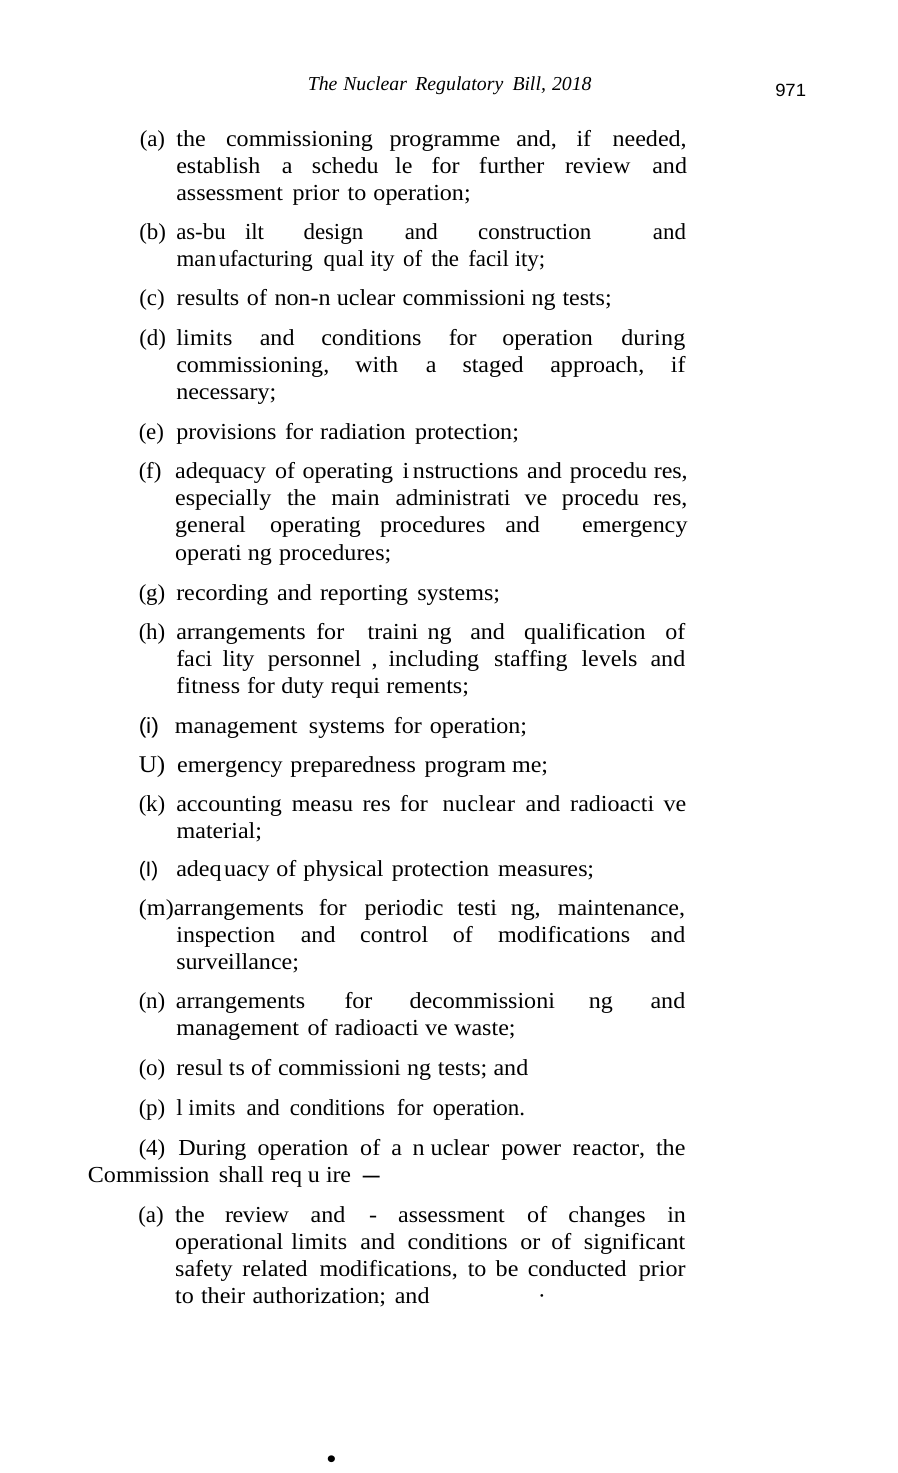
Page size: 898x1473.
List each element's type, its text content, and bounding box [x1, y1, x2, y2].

list During operation of a n uclear power reactor, the Commission shall req u ire - [88, 1134, 686, 1188]
list arrangements for decommissioni ng and management of radioacti ve waste; [138, 987, 685, 1041]
text The Nuclear Regulatory Bill, 2018 [308, 72, 687, 95]
text U) emergency preparedness program me; [138, 749, 687, 777]
list l imits and conditions for operation. [138, 1094, 687, 1120]
list limits and conditions for operation during commissioning, with a staged approach, if necessary; [139, 324, 686, 404]
list results of non-n uclear commissioni ng tests; [139, 284, 687, 311]
text 971 [775, 80, 817, 100]
list accounting measu res for nuclear and radioacti ve material; [138, 791, 686, 843]
text (i) management systems for operation; [138, 712, 687, 738]
list adequacy of physical protection measures; [138, 855, 687, 882]
list arrangements for traini ng and qualification of faci lity personnel , including staffing levels and fitness for duty requi rements; [138, 618, 686, 698]
text (m)arrangements for periodic testi ng, maintenance, inspection and control of modifications and surveillance; [138, 894, 685, 974]
list adequacy of operating instructions and procedu res, especially the main administrati ve procedu res, general operating procedures and emergency operati ng procedures; [138, 457, 687, 565]
list as-bu ilt design and construction and manufacturing qual ity of the facil ity; [139, 218, 686, 271]
list resul ts of commissioni ng tests; and [138, 1054, 687, 1081]
text • [77, 1453, 585, 1471]
list provisions for radiation protection; [138, 418, 687, 444]
list the commissioning programme and, if needed, establish a schedu le for further review and assessment prior to operation; [139, 125, 687, 205]
list recording and reporting systems; [138, 578, 687, 605]
list the review and - assessment of changes in operational limits and conditions or of significant safety related modifications, to be conducted prior to their authorization; and · [138, 1201, 686, 1308]
